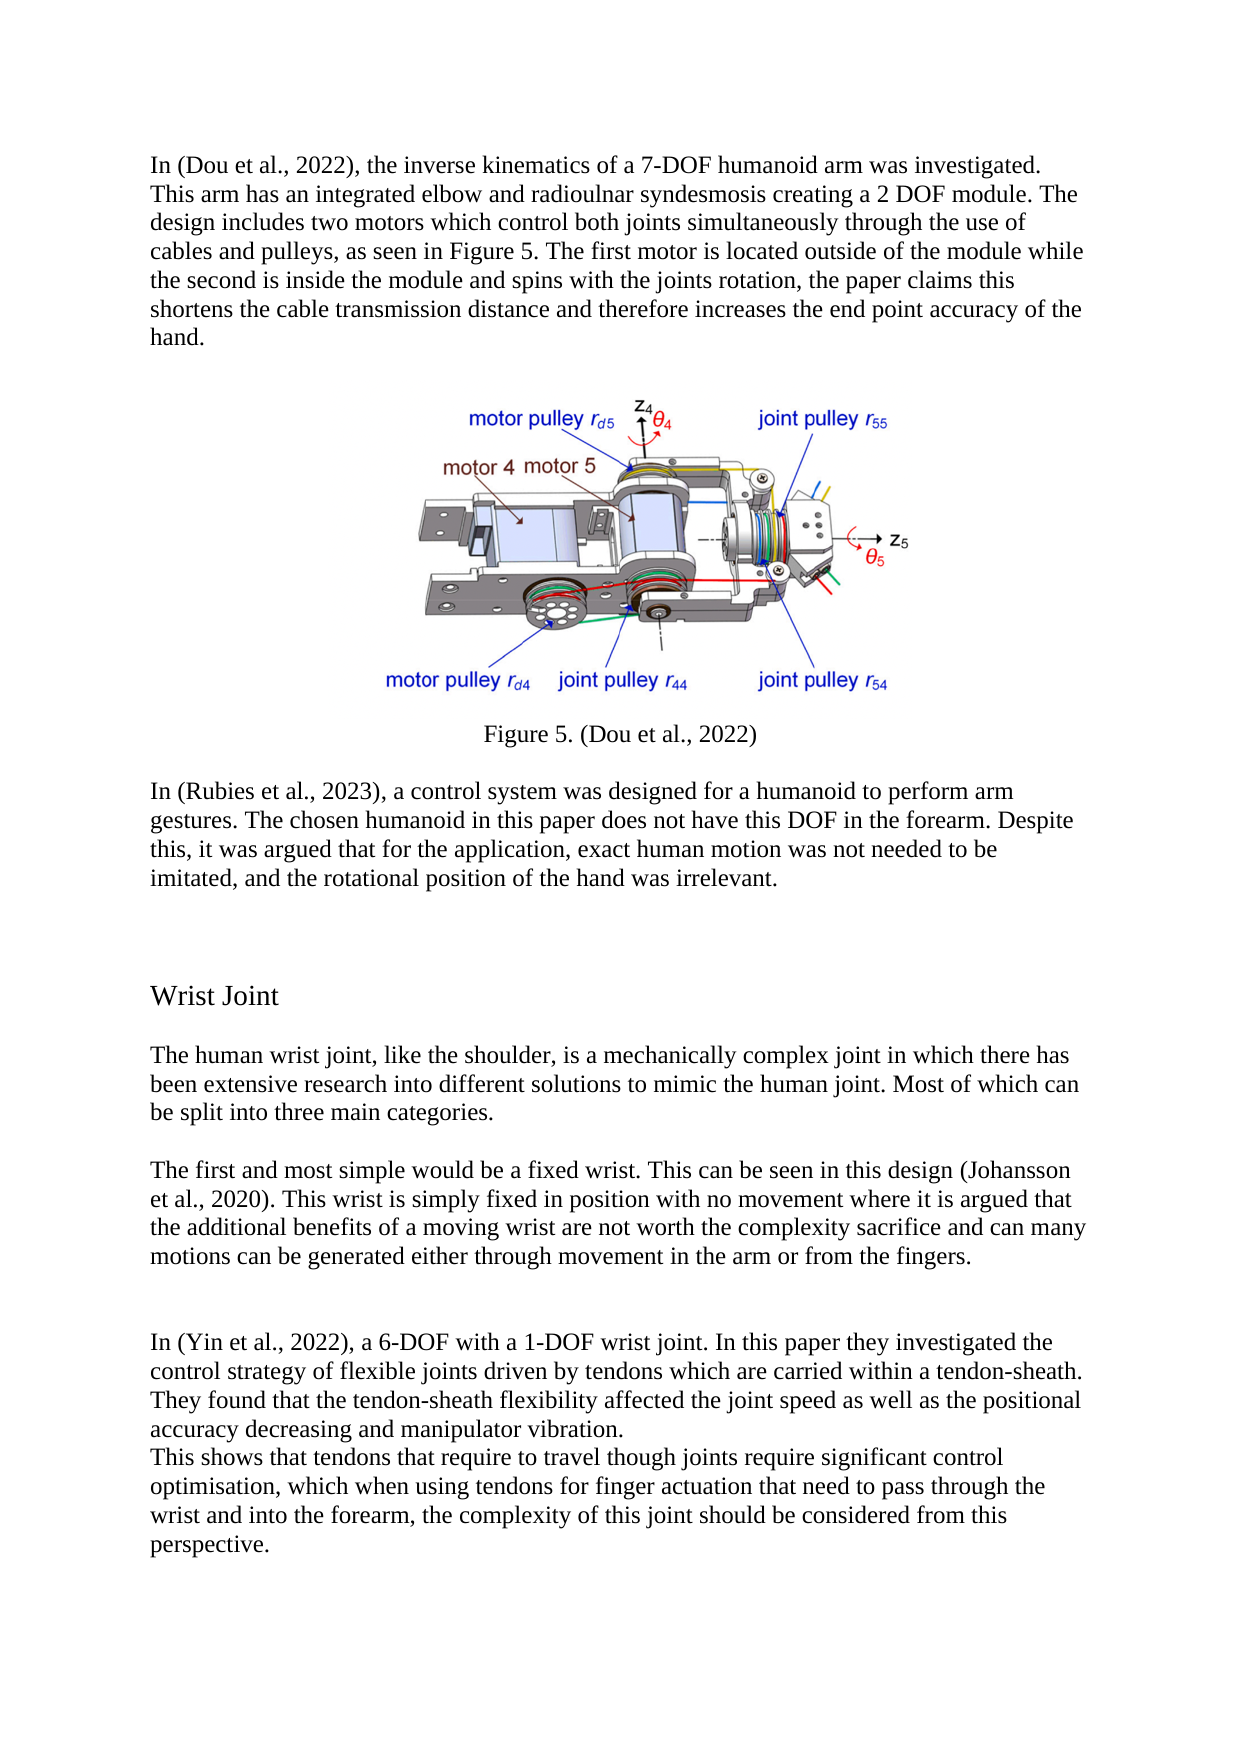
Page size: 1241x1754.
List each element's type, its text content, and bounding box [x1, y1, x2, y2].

text The first and most simple would be a fixed wrist. This can be seen in this design (Johansson et al., 2020). This wrist is simply fixed in position with no movement where it is argued that the additional benefits of a moving wrist are not worth the complexity sacrifice and can many motions can be generated either through movement in the arm or from the fingers. [150, 1155, 1090, 1270]
text The human wrist joint, like the shoulder, is a mechanically complex joint in which there has been extensive research into different solutions to mimic the human joint. Most of which can be split into three main categories. [150, 1040, 1090, 1126]
text In (Rubies et al., 2023), a control system was designed for a humanoid to perform arm gestures. The chosen humanoid in this paper does not have this DOF in the forearm. Despite this, it was argued that for the application, exact human motion was not needed to be imitated, and the rotational position of the hand was irrelevant. [150, 776, 1090, 891]
text In (Dou et al., 2022), the inverse kinematics of a 7-DOF humanoid arm was investigated. This arm has an integrated elbow and radioulnar syndesmosis creating a 2 DOF module. The design includes two motors which control both joints simultaneously through the use of cables and pulleys, as seen in Figure 5. The first motor is located outside of the module while the second is inside the module and spins with the joints rotation, the paper claims this shortens the cable transmission distance and therefore increases the end point accuracy of the hand. [150, 150, 1090, 351]
text In (Yin et al., 2022), a 6-DOF with a 1-DOF wrist joint. In this paper they investigated the control strategy of flexible joints driven by tendons which are carried within a tendon-sheath. They found that the tendon-sheath flexibility affected the joint speed as well as the positional accuracy decreasing and manipulator vibration. [150, 1327, 1090, 1442]
text Wrist Joint [150, 978, 1090, 1011]
picture [328, 380, 912, 719]
text Figure 5. (Dou et al., 2022) [150, 719, 1090, 748]
text This shows that tendons that require to travel though joints require significant control optimisation, which when using tendons for finger actuation that need to pass through the wrist and into the forearm, the complexity of this joint should be considered from this perspective. [150, 1442, 1090, 1557]
